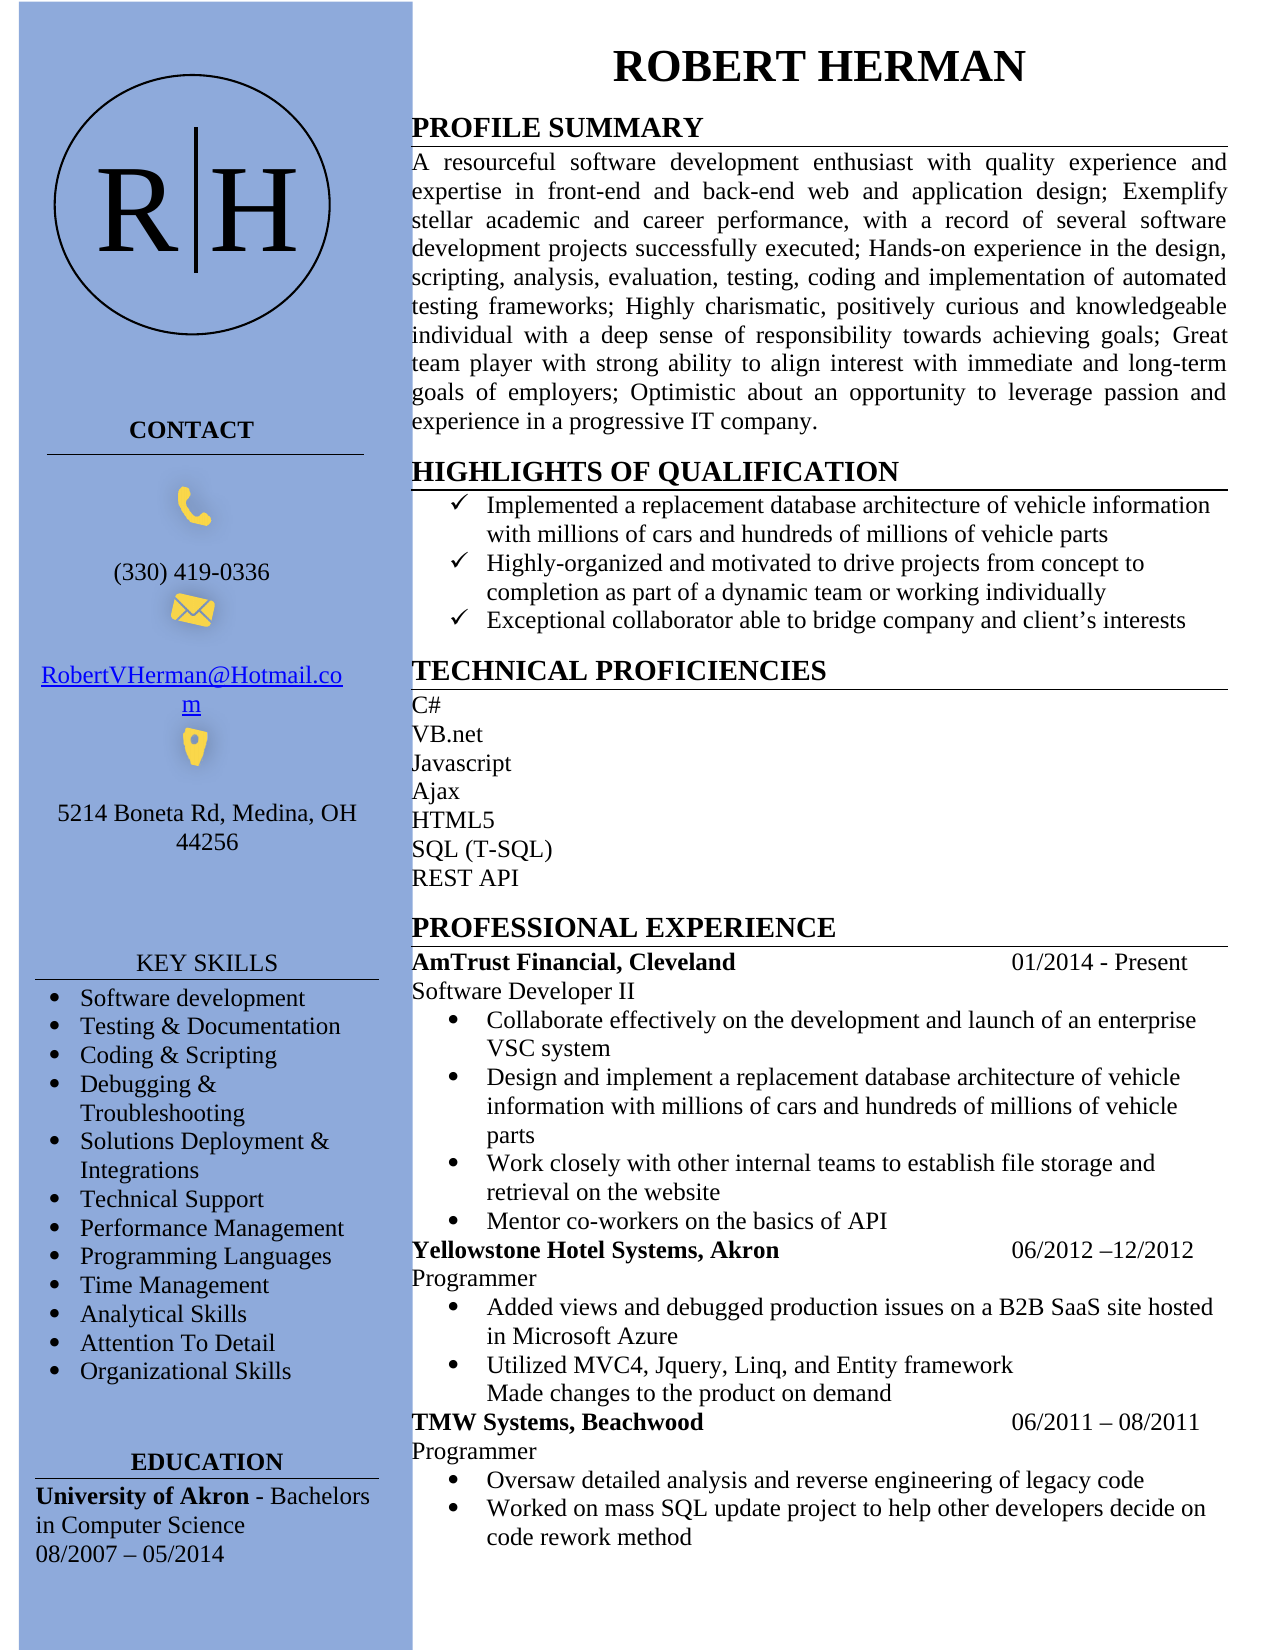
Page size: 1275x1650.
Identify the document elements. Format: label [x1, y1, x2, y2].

picture [165, 725, 223, 769]
picture [171, 593, 215, 627]
picture [167, 485, 222, 527]
